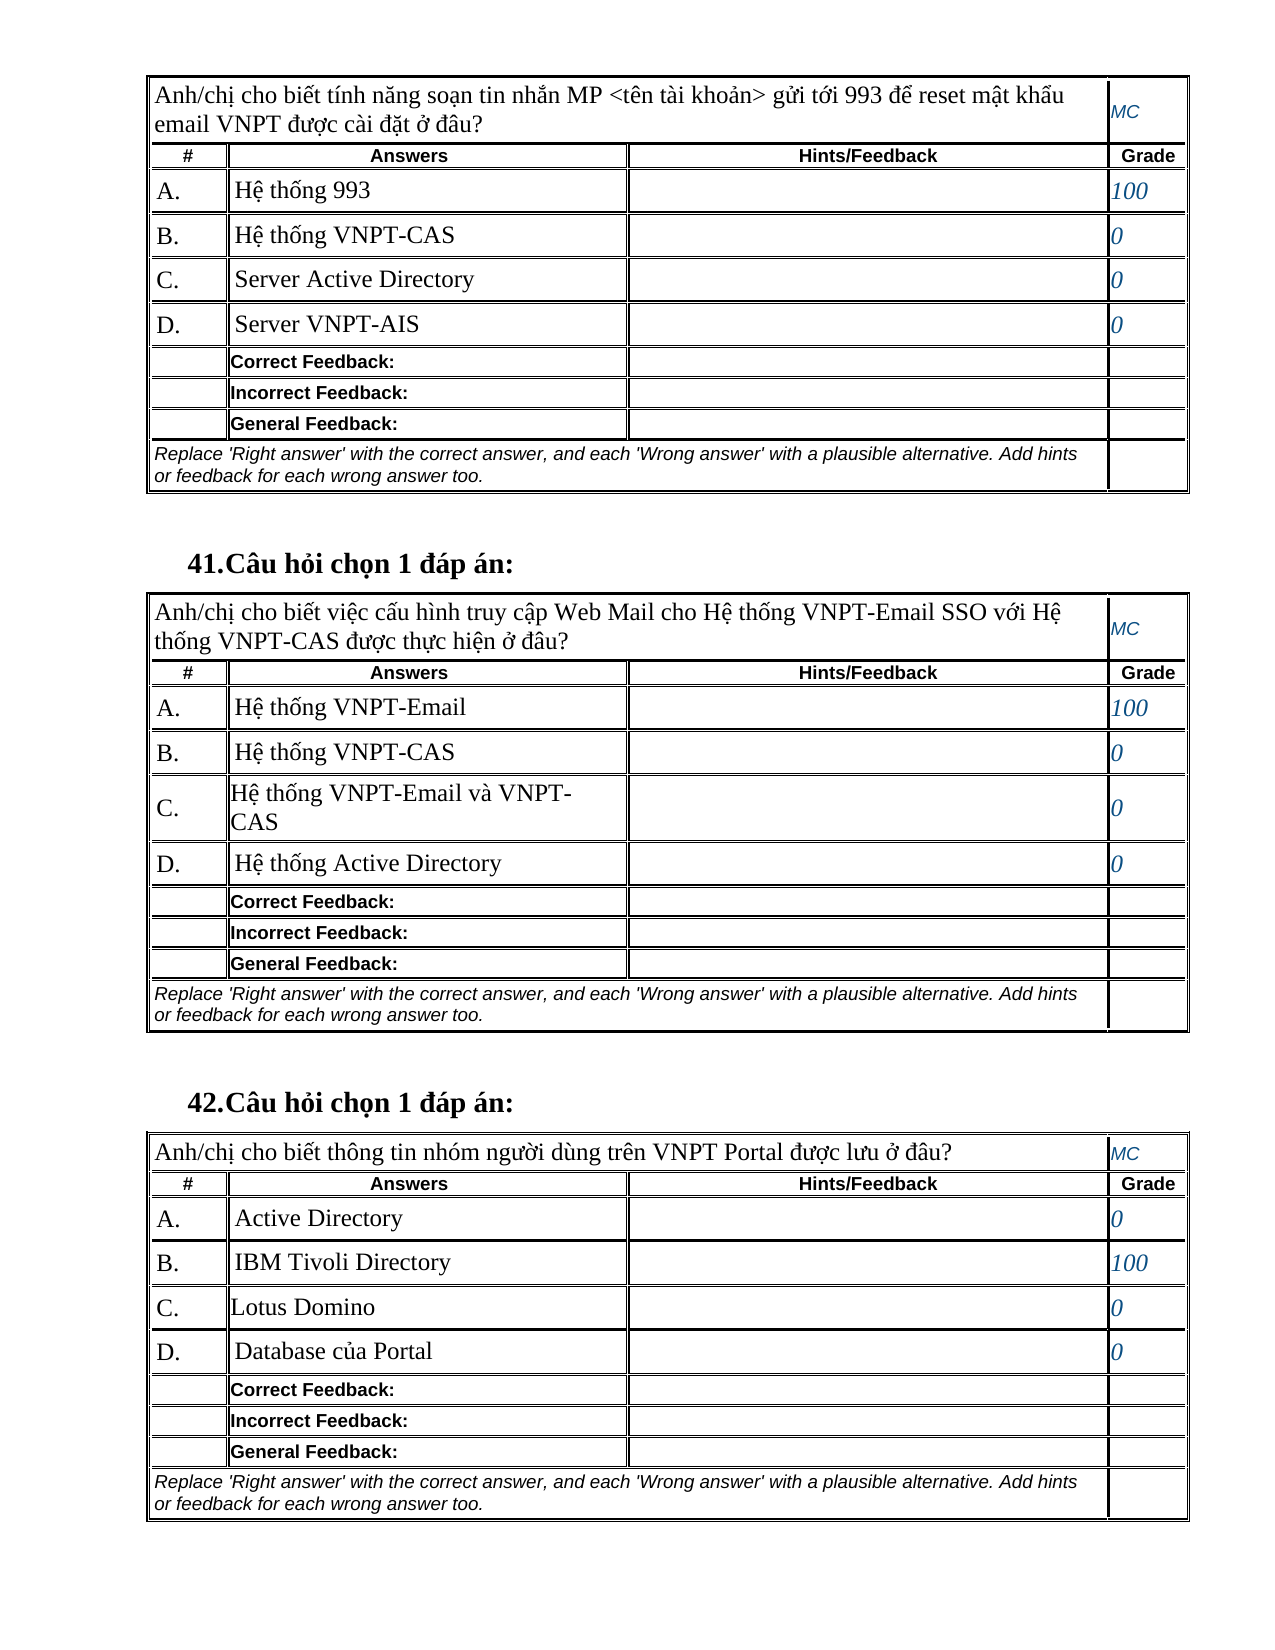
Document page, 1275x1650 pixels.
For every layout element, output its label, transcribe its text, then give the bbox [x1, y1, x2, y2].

table_cell Hints/Feedback [630, 145, 1107, 167]
table_cell [1110, 884, 1187, 915]
table_cell General Feedback: [230, 410, 626, 438]
table_cell 0 [1110, 1284, 1187, 1328]
table_cell Grade [1110, 659, 1187, 684]
table_cell Hệ thống VNPT-Email [230, 687, 626, 728]
table_cell Answers [230, 1173, 626, 1194]
table_cell [630, 379, 1107, 407]
table_cell [630, 410, 1107, 438]
table_cell 100 [1110, 1239, 1187, 1283]
table_cell Grade [1108, 1170, 1188, 1194]
table_cell 0 [1110, 211, 1187, 256]
table_cell # [150, 659, 226, 684]
table_cell [1108, 345, 1188, 376]
table_header Anh/chị cho biết việc cấu hình truy cập Web Mail cho Hệ thống VNPT-Email SSO với Hệ thống VNPT-CAS được thực hiện ở đâu? [150, 594, 1108, 659]
table_cell Hints/Feedback [630, 1173, 1107, 1194]
table_cell [1110, 915, 1187, 946]
table_cell Hệ thống VNPT-CAS [230, 732, 626, 773]
table_cell [150, 1284, 226, 1328]
table_cell [148, 256, 228, 300]
table_cell 100 [1108, 684, 1188, 728]
table_cell [630, 215, 1107, 256]
table_cell [148, 1328, 226, 1372]
table_cell [150, 1435, 226, 1466]
table_cell Correct Feedback: [230, 348, 626, 376]
table_cell [1110, 1404, 1187, 1434]
table_cell [150, 1239, 226, 1283]
table_cell 0 [1110, 1328, 1188, 1372]
table_cell [150, 915, 226, 946]
table_cell [1110, 1435, 1187, 1466]
table_cell Hệ thống 993 [230, 170, 626, 211]
table_cell [150, 211, 226, 256]
list Câu hỏi chọn 1 đáp án: [187, 546, 1191, 579]
table_cell 0 [1108, 840, 1188, 884]
table_cell [630, 843, 1107, 884]
table_cell General Feedback: [230, 950, 626, 977]
table_cell # [148, 1170, 228, 1194]
table_cell [150, 300, 226, 345]
table_cell [148, 773, 228, 840]
table_cell Hints/Feedback [630, 662, 1107, 684]
table_cell [630, 1376, 1107, 1403]
table_cell [630, 1242, 1107, 1283]
table_cell [148, 376, 228, 407]
table_cell [1108, 977, 1187, 1030]
table_cell Incorrect Feedback: [230, 919, 626, 946]
table_header Anh/chị cho biết tính năng soạn tin nhắn MP <tên tài khoản> gửi tới 993 để reset mật khẩu email VNPT được cài đặt ở đâu? [150, 77, 1108, 142]
table_cell Server Active Directory [230, 259, 626, 300]
table_cell IBM Tivoli Directory [230, 1242, 626, 1283]
table_cell [630, 687, 1107, 728]
table_cell Lotus Domino [230, 1287, 626, 1328]
table_cell Answers [230, 662, 626, 684]
table_cell Answers [230, 145, 626, 167]
table_cell [148, 345, 228, 376]
table_cell Hệ thống Active Directory [230, 843, 626, 884]
table_cell 0 [1108, 773, 1188, 840]
table_cell [150, 1404, 226, 1434]
table_cell 0 [1110, 1195, 1187, 1239]
table_cell [630, 776, 1107, 840]
table_cell [1108, 1466, 1188, 1518]
table_cell [630, 1331, 1107, 1372]
table_cell [630, 259, 1107, 300]
table_cell [630, 304, 1107, 345]
table_cell # [150, 142, 226, 167]
table_cell 0 [1110, 300, 1187, 345]
table_cell [630, 1438, 1107, 1466]
table_cell [148, 840, 228, 884]
table_header Anh/chị cho biết thông tin nhóm người dùng trên VNPT Portal được lưu ở đâu? [150, 1133, 1108, 1170]
table_cell Active Directory [230, 1198, 626, 1239]
table_cell Correct Feedback: [230, 1376, 626, 1403]
table_cell [630, 732, 1107, 773]
table_header MC [1108, 595, 1187, 659]
table_cell [150, 728, 226, 773]
table_cell [630, 888, 1107, 915]
table_cell [1110, 946, 1187, 977]
table_cell [630, 950, 1107, 977]
table_cell Incorrect Feedback: [230, 1407, 626, 1434]
table_cell [150, 1195, 226, 1239]
table_cell Database của Portal [230, 1331, 626, 1372]
table_cell Hệ thống VNPT-Email và VNPT-CAS [230, 776, 626, 840]
table_cell Server VNPT-AIS [230, 304, 626, 345]
table_header MC [1108, 78, 1187, 142]
table_cell Grade [1110, 142, 1187, 167]
table_cell 100 [1108, 167, 1188, 211]
table_cell [630, 1287, 1107, 1328]
table_cell [630, 348, 1107, 376]
table_cell [1108, 438, 1188, 490]
table_cell [148, 407, 228, 438]
table_cell [630, 170, 1107, 211]
list Câu hỏi chọn 1 đáp án: [187, 1085, 1191, 1119]
table_cell [630, 919, 1107, 946]
table_cell [630, 1198, 1107, 1239]
table_cell [1110, 1373, 1187, 1403]
table_cell [1108, 407, 1188, 438]
table_header MC [1108, 1135, 1187, 1170]
table_cell Hệ thống VNPT-CAS [230, 215, 626, 256]
table_cell [150, 946, 226, 977]
table_cell Incorrect Feedback: [230, 379, 626, 407]
table_cell [1108, 376, 1188, 407]
table_cell [150, 1373, 226, 1403]
table_cell [150, 884, 226, 915]
table_cell [630, 1407, 1107, 1434]
table_cell [148, 167, 228, 211]
table_cell General Feedback: [230, 1438, 626, 1466]
table_cell [148, 684, 228, 728]
table_cell 0 [1110, 728, 1187, 773]
table_cell Correct Feedback: [230, 888, 626, 915]
table_cell 0 [1108, 256, 1188, 300]
